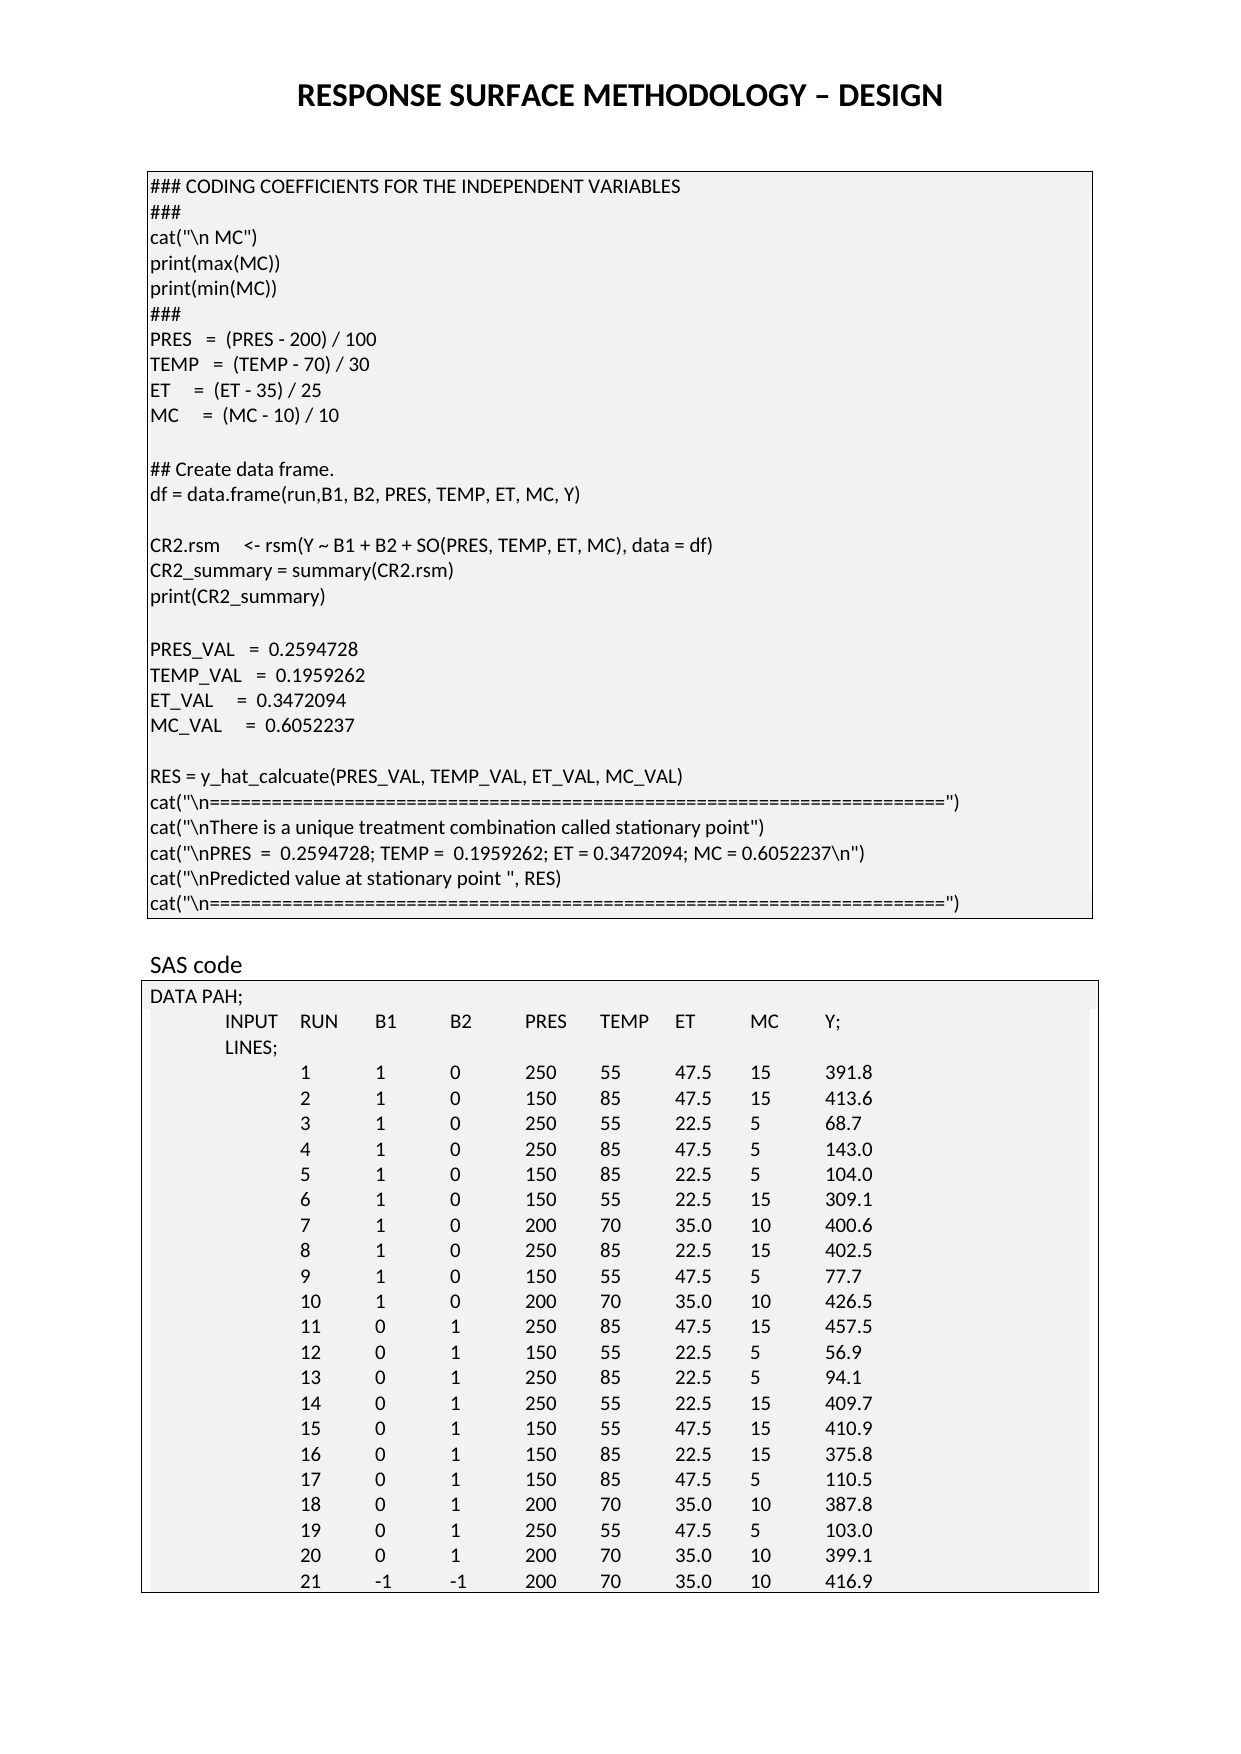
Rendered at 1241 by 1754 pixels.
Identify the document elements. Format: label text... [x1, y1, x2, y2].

text DATA PAH; [142, 981, 1098, 1009]
text 14 0 1 250 55 22.5 15 409.7 [150, 1390, 1090, 1415]
text RES = y_hat_calcuate(PRES_VAL, TEMP_VAL, ET_VAL, MC_VAL) [150, 763, 1090, 789]
text CR2_summary = summary(CR2.rsm) [150, 557, 1090, 583]
text ET_VAL = 0.3472094 [150, 687, 1090, 713]
text MC_VAL = 0.6052237 [150, 713, 1090, 738]
text PRES_VAL = 0.2594728 [150, 636, 1090, 662]
text LINES; [150, 1034, 1090, 1059]
text cat("\n=======================================================================") [148, 887, 1092, 918]
text ## Create data frame. [150, 456, 1090, 481]
text 4 1 0 250 85 47.5 5 143.0 [150, 1136, 1090, 1161]
text 8 1 0 250 85 22.5 15 402.5 [150, 1237, 1090, 1263]
text 18 0 1 200 70 35.0 10 387.8 [150, 1492, 1090, 1517]
text ### CODING COEFFICIENTS FOR THE INDEPENDENT VARIABLES [148, 172, 1092, 199]
text SAS code [150, 949, 1090, 980]
text 3 1 0 250 55 22.5 5 68.7 [150, 1110, 1090, 1136]
text 9 1 0 150 55 47.5 5 77.7 [150, 1263, 1090, 1288]
text print(min(MC)) [150, 275, 1090, 301]
text cat("\nPredicted value at stationary point ", RES) [150, 865, 1090, 887]
text 19 0 1 250 55 47.5 5 103.0 [150, 1517, 1090, 1542]
text 20 0 1 200 70 35.0 10 399.1 [150, 1542, 1090, 1568]
text 5 1 0 150 85 22.5 5 104.0 [150, 1161, 1090, 1187]
text 2 1 0 150 85 47.5 15 413.6 [150, 1085, 1090, 1110]
text 13 0 1 250 85 22.5 5 94.1 [150, 1364, 1090, 1390]
text print(CR2_summary) [150, 583, 1090, 608]
text 21 -1 -1 200 70 35.0 10 416.9 [150, 1568, 1090, 1592]
text PRES = (PRES - 200) / 100 [150, 326, 1090, 352]
text 7 1 0 200 70 35.0 10 400.6 [150, 1212, 1090, 1237]
text 15 0 1 150 55 47.5 15 410.9 [150, 1415, 1090, 1441]
text 12 0 1 150 55 22.5 5 56.9 [150, 1339, 1090, 1364]
text cat("\nThere is a unique treatment combination called stationary point") [150, 814, 1090, 840]
text MC = (MC - 10) / 10 [150, 402, 1090, 428]
text ET = (ET - 35) / 25 [150, 377, 1090, 402]
text ### [150, 301, 1090, 326]
text 1 1 0 250 55 47.5 15 391.8 [150, 1059, 1090, 1085]
text TEMP = (TEMP - 70) / 30 [150, 352, 1090, 377]
text 10 1 0 200 70 35.0 10 426.5 [150, 1288, 1090, 1314]
text ### [150, 199, 1090, 224]
text df = data.frame(run,B1, B2, PRES, TEMP, ET, MC, Y) [150, 481, 1090, 507]
text 16 0 1 150 85 22.5 15 375.8 [150, 1441, 1090, 1466]
text 11 0 1 250 85 47.5 15 457.5 [150, 1314, 1090, 1339]
text cat("\nPRES = 0.2594728; TEMP = 0.1959262; ET = 0.3472094; MC = 0.6052237\n") [150, 840, 1090, 865]
text cat("\n MC") [150, 224, 1090, 250]
text INPUT RUN B1 B2 PRES TEMP ET MC Y; [150, 1009, 1090, 1034]
text CR2.rsm <- rsm(Y ~ B1 + B2 + SO(PRES, TEMP, ET, MC), data = df) [150, 532, 1090, 557]
text cat("\n=======================================================================") [150, 789, 1090, 814]
text 6 1 0 150 55 22.5 15 309.1 [150, 1187, 1090, 1212]
text TEMP_VAL = 0.1959262 [150, 662, 1090, 687]
text print(max(MC)) [150, 250, 1090, 275]
text 17 0 1 150 85 47.5 5 110.5 [150, 1466, 1090, 1492]
